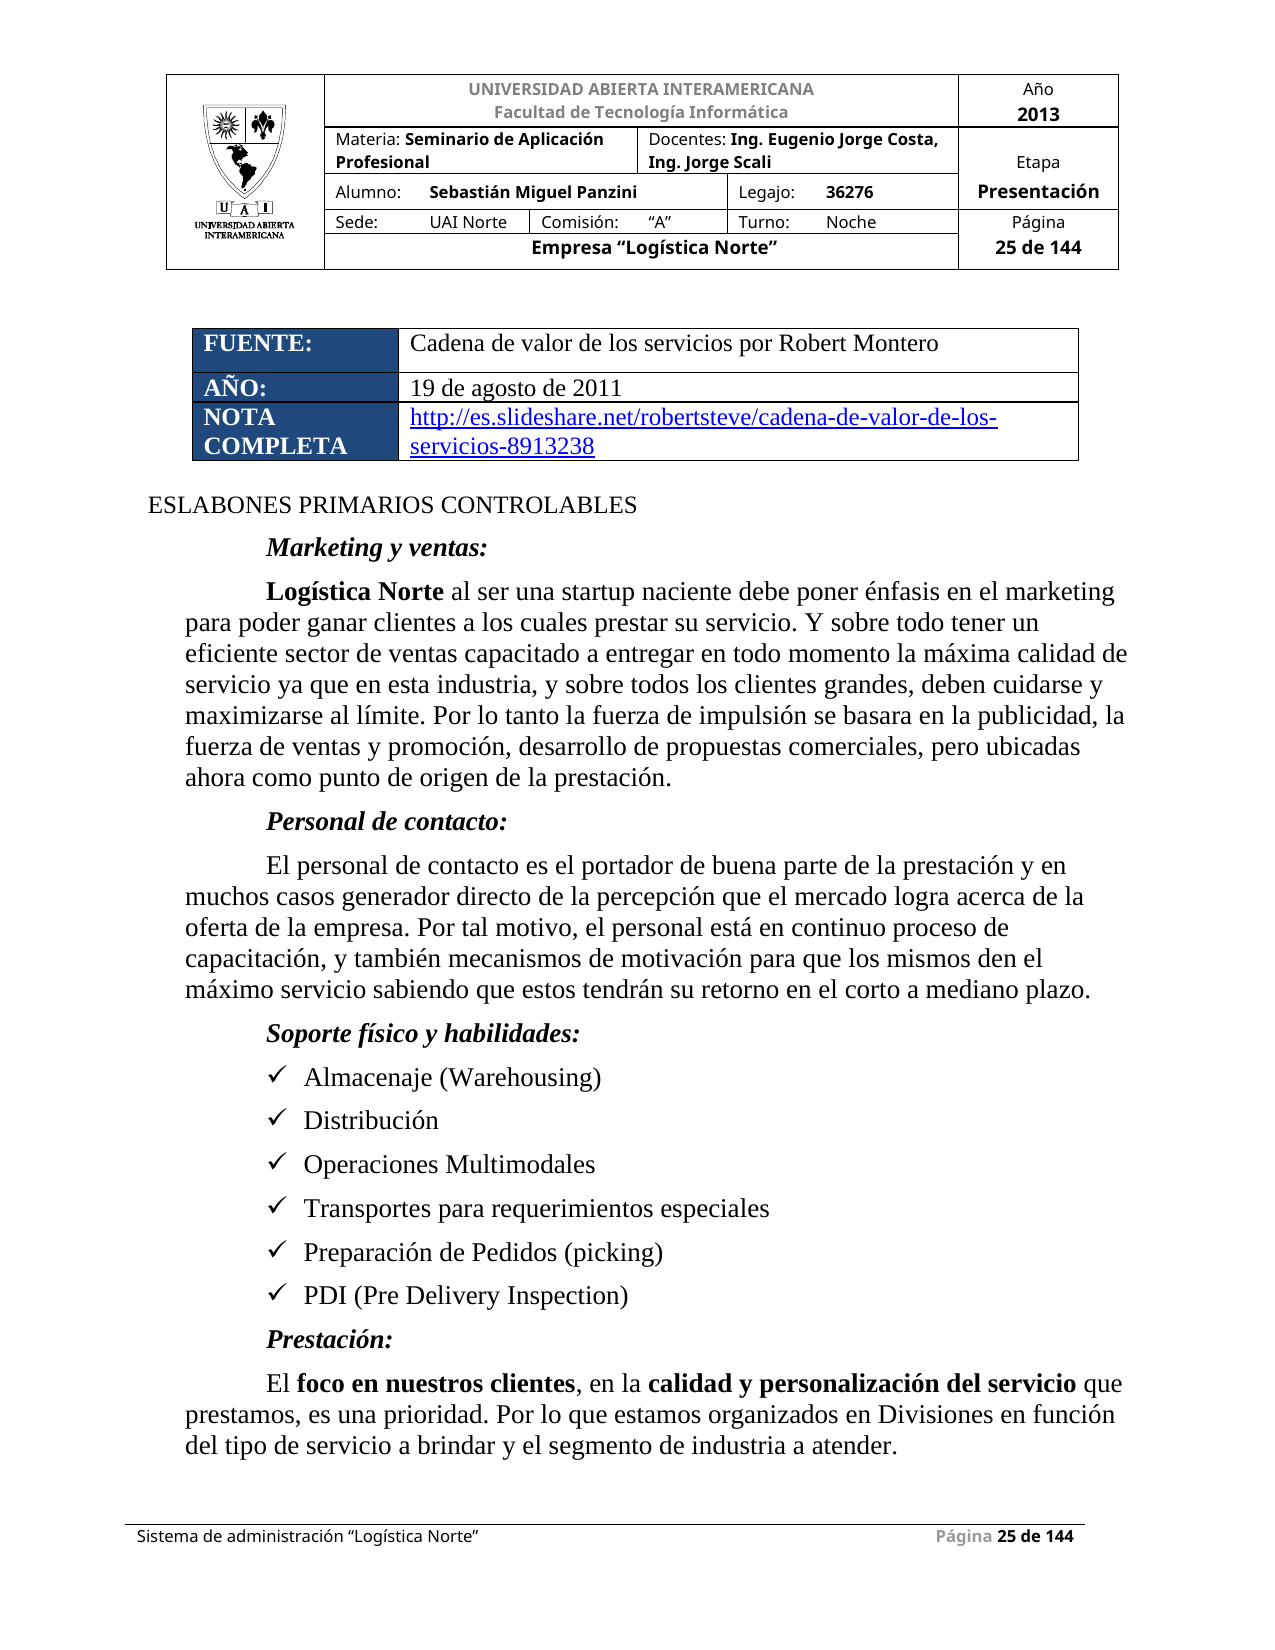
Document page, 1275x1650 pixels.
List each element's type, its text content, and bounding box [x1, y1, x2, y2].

text Personal de contacto: [185, 805, 1137, 836]
table_cell 19 de agosto de 2011 [399, 373, 1078, 401]
list Almacenaje (Warehousing) [266, 1061, 1137, 1092]
table_header FUENTE: [193, 329, 398, 372]
text Marketing y ventas: [185, 531, 1137, 562]
list PDI (Pre Delivery Inspection) [266, 1279, 1137, 1311]
list Distribución [266, 1104, 1137, 1136]
table_header Cadena de valor de los servicios por Robert Montero [399, 329, 1078, 372]
table_cell http://es.slideshare.net/robertsteve/cadena-de-valor-de-los-servicios-8913238 [399, 403, 1078, 460]
list Operaciones Multimodales [266, 1148, 1137, 1179]
list Preparación de Pedidos (picking) [266, 1236, 1137, 1267]
table_cell AÑO: [193, 373, 398, 401]
text Soporte físico y habilidades: [185, 1017, 1137, 1048]
text El foco en nuestros clientes, en la calidad y personalización del servicio que prestamos, es una prioridad. Por lo que estamos organizados en Divisiones en función del tipo de servicio a brindar y el segmento de industria a atender. [185, 1367, 1137, 1460]
list Transportes para requerimientos especiales [266, 1192, 1137, 1223]
text Prestación: [266, 1323, 1137, 1354]
table_cell NOTA COMPLETA [193, 403, 398, 460]
text Logística Norte al ser una startup naciente debe poner énfasis en el marketing para poder ganar clientes a los cuales prestar su servicio. Y sobre todo tener un eficiente sector de ventas capacitado a entregar en todo momento la máxima calidad de servicio ya que en esta industria, y sobre todos los clientes grandes, deben cuidarse y maximizarse al límite. Por lo tanto la fuerza de impulsión se basara en la publicidad, la fuerza de ventas y promoción, desarrollo de propuestas comerciales, pero ubicadas ahora como punto de origen de la prestación. [185, 574, 1137, 793]
text El personal de contacto es el portador de buena parte de la prestación y en muchos casos generador directo de la percepción que el mercado logra acerca de la oferta de la empresa. Por tal motivo, el personal está en continuo proceso de capacitación, y también mecanismos de motivación para que los mismos den el máximo servicio sabiendo que estos tendrán su retorno en el corto a mediano plazo. [185, 849, 1137, 1004]
text ESLABONES PRIMARIOS CONTROLABLES [148, 490, 1137, 518]
